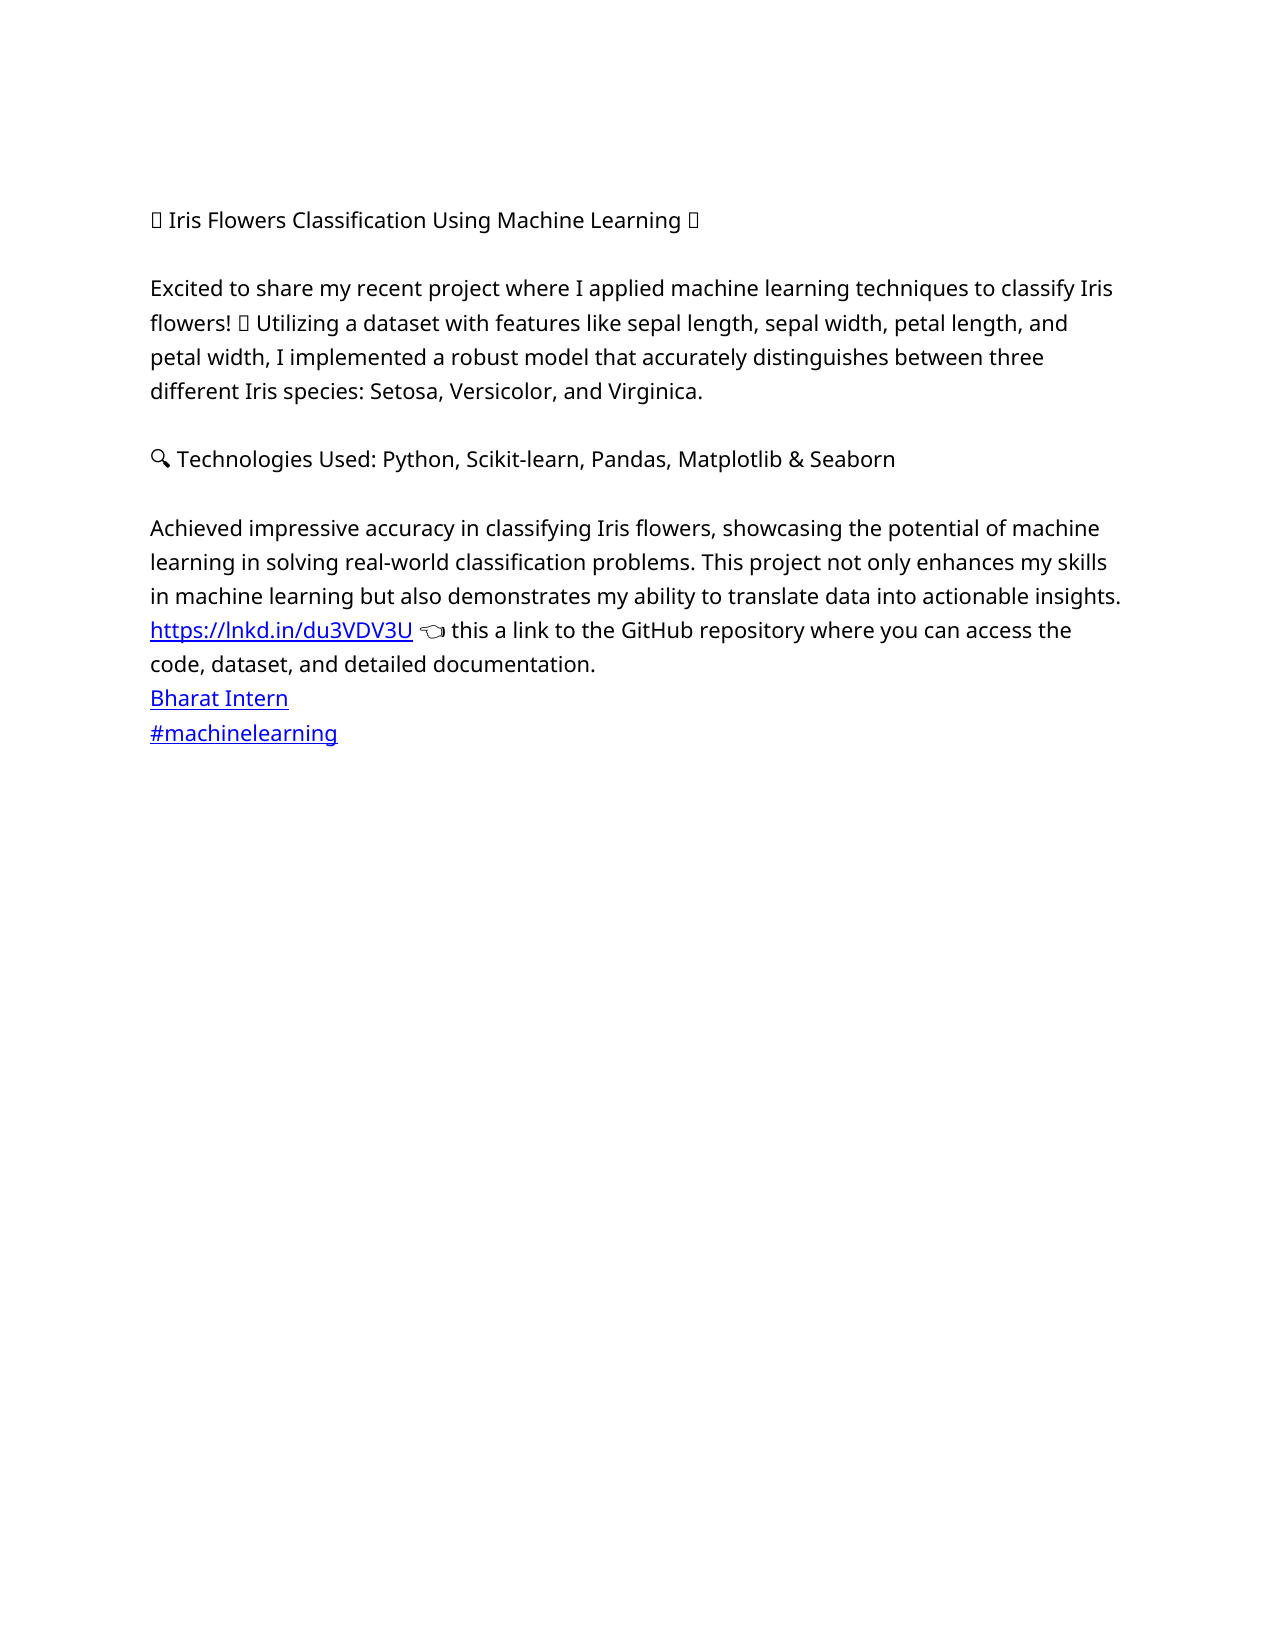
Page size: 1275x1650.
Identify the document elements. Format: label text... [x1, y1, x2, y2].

text 🌺 Iris Flowers Classification Using Machine Learning 🌺 Excited to share my recent project where I applied machine learning techniques to classify Iris flowers! 🌸 Utilizing a dataset with features like sepal length, sepal width, petal length, and petal width, I implemented a robust model that accurately distinguishes between three different Iris species: Setosa, Versicolor, and Virginica. 🔍 Technologies Used: Python, Scikit-learn, Pandas, Matplotlib & Seaborn Achieved impressive accuracy in classifying Iris flowers, showcasing the potential of machine learning in solving real-world classification problems. This project not only enhances my skills in machine learning but also demonstrates my ability to translate data into actionable insights. https://lnkd.in/du3VDV3U 👈 this a link to the GitHub repository where you can access the code, dataset, and detailed documentation. Bharat Intern #machinelearning [150, 205, 1125, 747]
